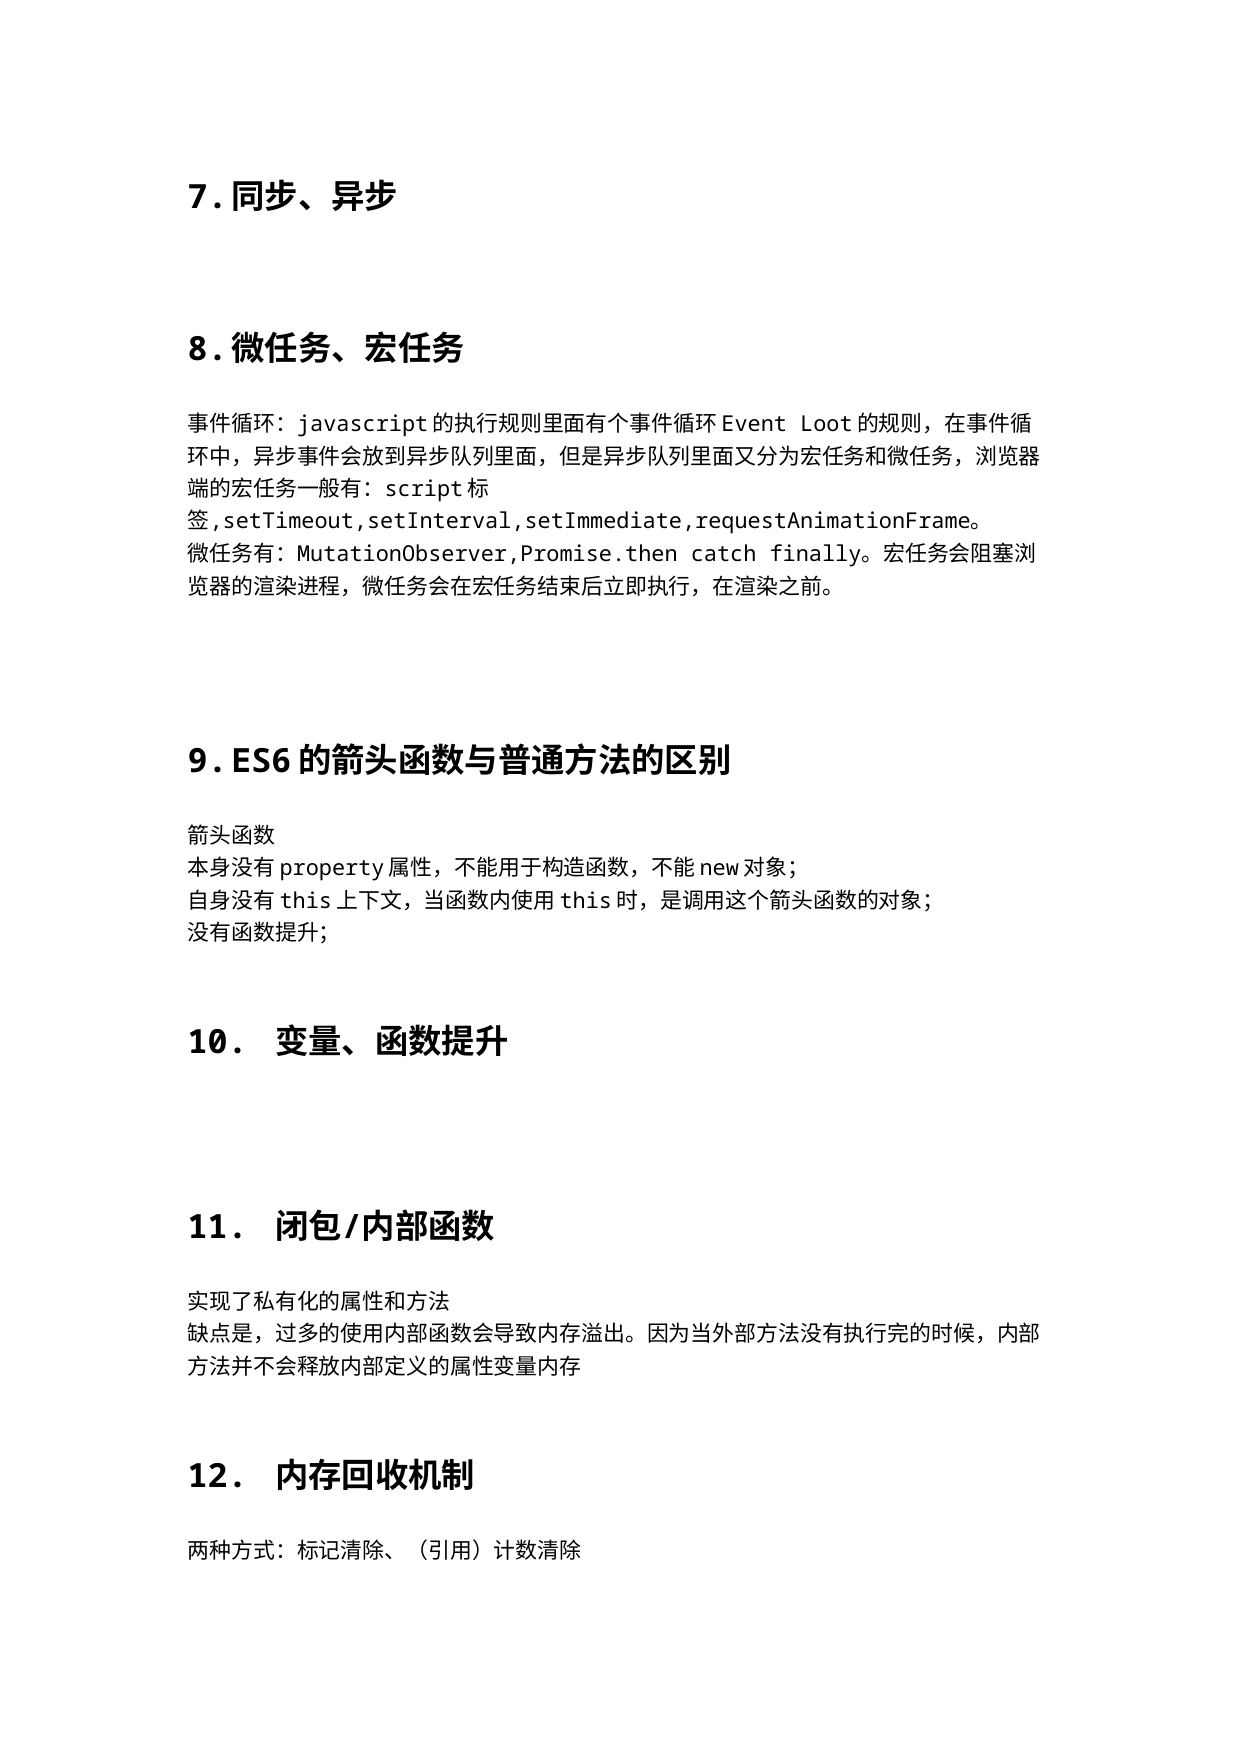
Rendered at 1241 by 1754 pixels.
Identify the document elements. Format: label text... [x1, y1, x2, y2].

subtitle 同步、异步 [187, 162, 1053, 227]
subtitle 内存回收机制 [187, 1440, 1053, 1505]
text 本身没有property属性，不能用于构造函数，不能new对象； [187, 850, 1053, 882]
subtitle 微任务、宏任务 [187, 314, 1053, 379]
text 实现了私有化的属性和方法 [187, 1283, 1053, 1316]
text 没有函数提升； [187, 915, 1053, 947]
text 自身没有this上下文，当函数内使用this时，是调用这个箭头函数的对象； [187, 882, 1053, 915]
subtitle 变量、函数提升 [187, 1007, 1053, 1072]
text 箭头函数 [187, 817, 1053, 850]
text 微任务有：MutationObserver,Promise.then catch finally。宏任务会阻塞浏览器的渲染进程，微任务会在宏任务结束后立即执行，在渲染之前。 [187, 536, 1053, 601]
text 缺点是，过多的使用内部函数会导致内存溢出。因为当外部方法没有执行完的时候，内部方法并不会释放内部定义的属性变量内存 [187, 1316, 1053, 1381]
subtitle ES6的箭头函数与普通方法的区别 [187, 725, 1053, 790]
text 两种方式：标记清除、（引用）计数清除 [187, 1532, 1053, 1565]
text 事件循环：javascript的执行规则里面有个事件循环Event Loot的规则，在事件循环中，异步事件会放到异步队列里面，但是异步队列里面又分为宏任务和微任务，浏览器端的宏任务一般有：script标签,setTimeout,setInterval,setImmediate,requestAnimationFrame。 [187, 406, 1053, 536]
subtitle 闭包/内部函数 [187, 1191, 1053, 1256]
